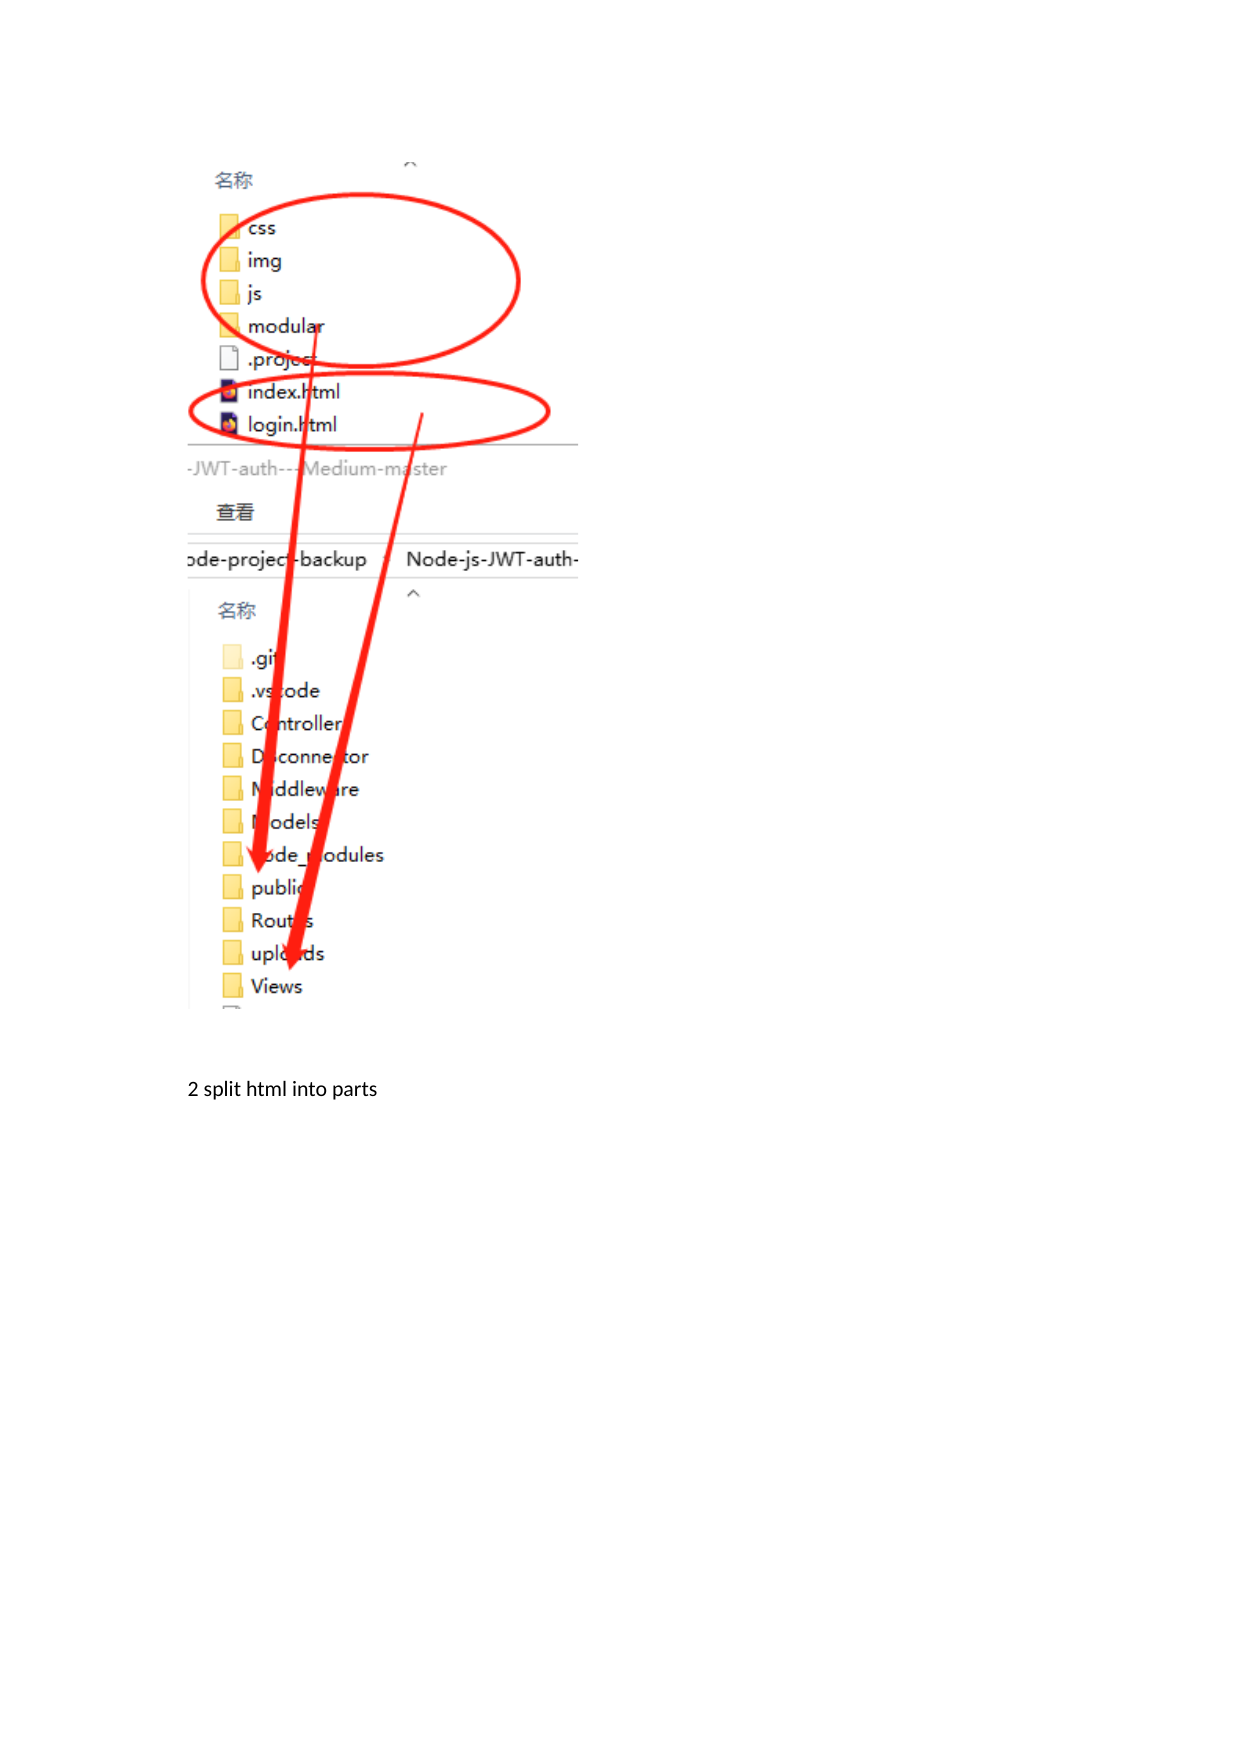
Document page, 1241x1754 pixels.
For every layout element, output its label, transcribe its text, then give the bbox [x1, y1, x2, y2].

picture [187, 162, 579, 1009]
text 2 split html into parts [187, 1072, 1053, 1104]
